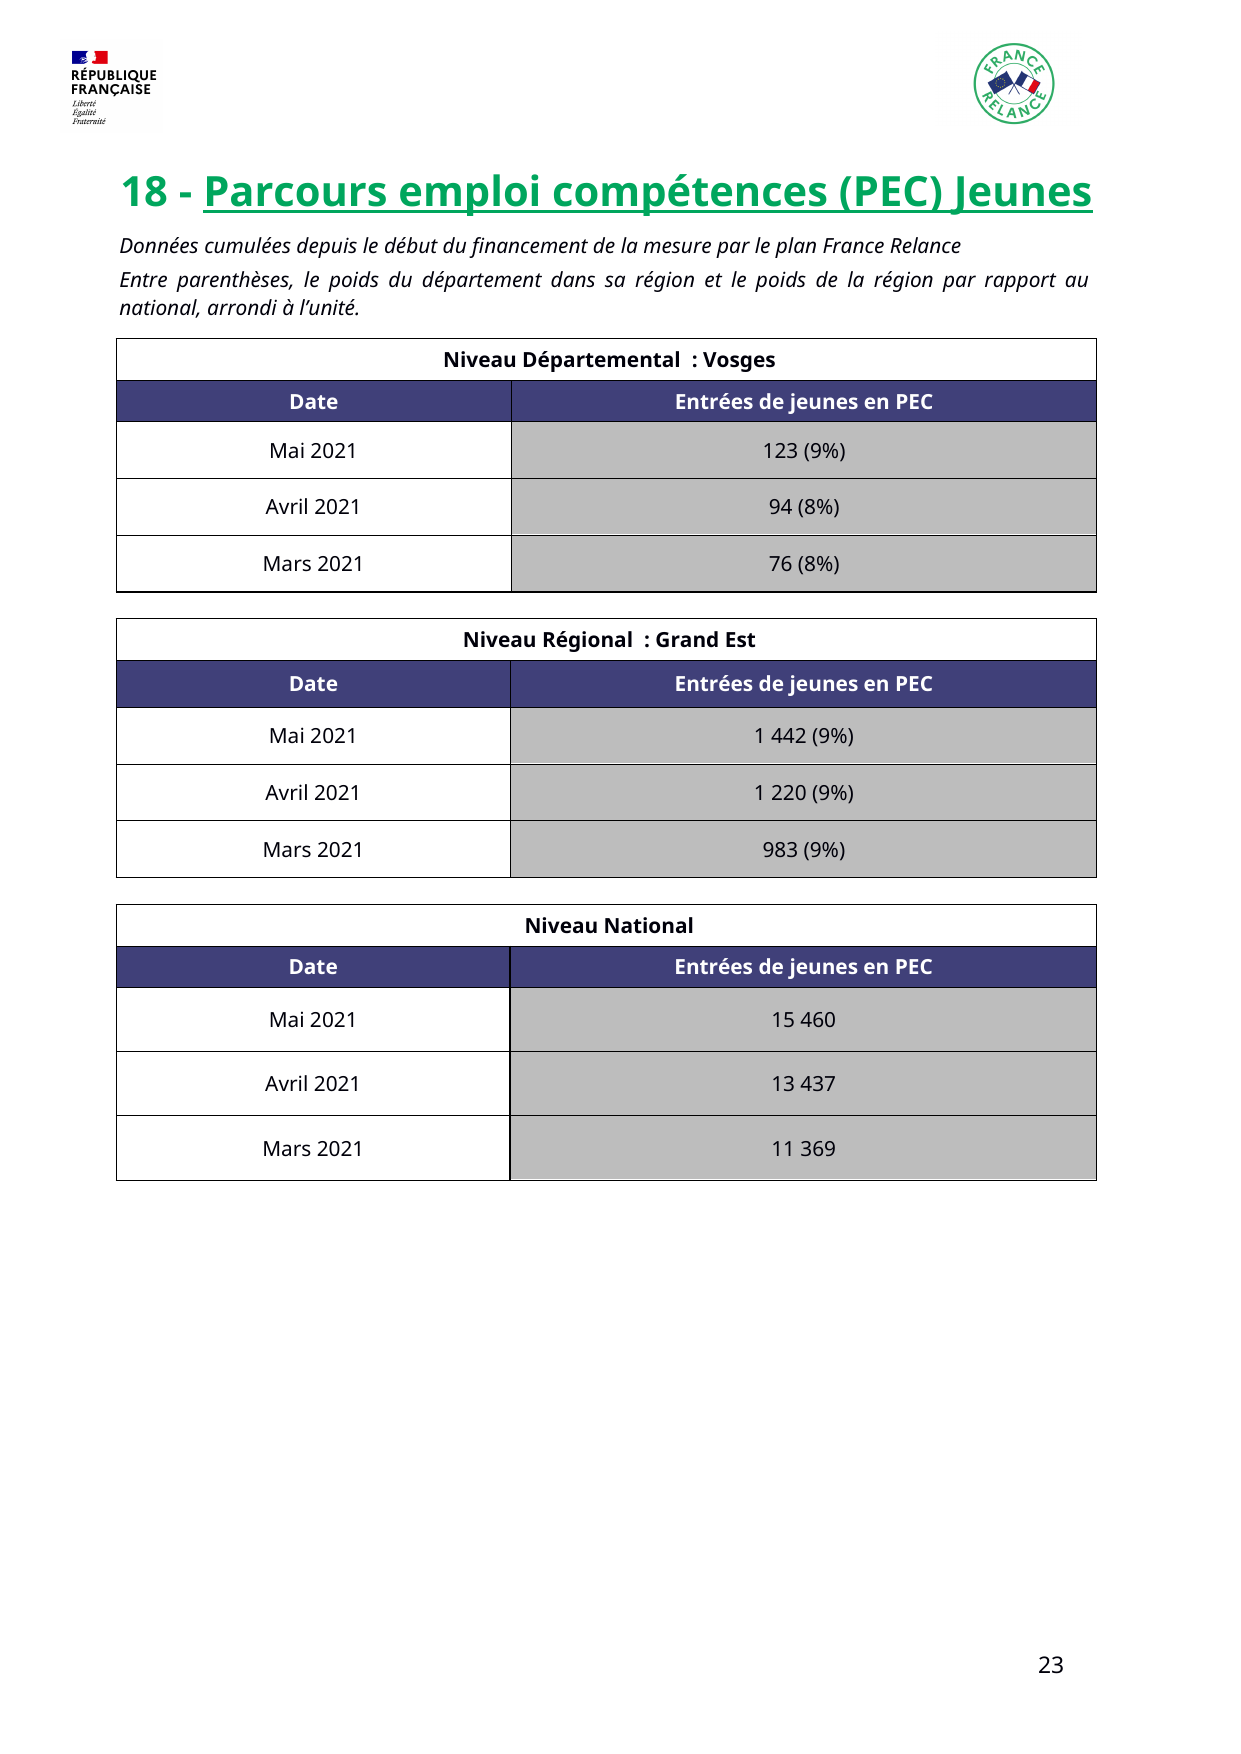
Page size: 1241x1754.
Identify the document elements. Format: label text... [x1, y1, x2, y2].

table_cell Entrées de jeunes en PEC [511, 947, 1096, 987]
table_cell Date [117, 381, 511, 421]
table_cell 123 (9%) [512, 422, 1096, 478]
table_cell Mai 2021 [117, 988, 509, 1051]
table_cell Entrées de jeunes en PEC [511, 661, 1096, 707]
table_cell 11 369 [511, 1116, 1096, 1179]
table_cell Date [117, 947, 509, 987]
table_cell 94 (8%) [512, 479, 1096, 534]
table_header Niveau National [117, 905, 1096, 946]
text Données cumulées depuis le début du financement de la mesure par le plan France Relance [119, 231, 1094, 260]
table_cell 15 460 [511, 988, 1096, 1051]
picture [935, 31, 1082, 126]
table_cell Entrées de jeunes en PEC [512, 381, 1096, 421]
table_cell Mars 2021 [117, 821, 510, 877]
table_cell 1 220 (9%) [511, 765, 1096, 820]
table_cell 1 442 (9%) [511, 708, 1096, 763]
table_cell Mars 2021 [117, 536, 511, 591]
picture [60, 39, 164, 133]
table_cell Date [117, 661, 510, 707]
table_header Niveau Départemental : Vosges [117, 339, 1096, 380]
table_cell 76 (8%) [512, 536, 1096, 591]
table_header Niveau Régional : Grand Est [117, 619, 1096, 660]
table_cell 13 437 [511, 1052, 1096, 1115]
table_cell Mai 2021 [117, 708, 510, 763]
table_cell Avril 2021 [117, 1052, 509, 1115]
subtitle 18 - Parcours emploi compétences (PEC) Jeunes [119, 162, 1094, 219]
text Entre parenthèses, le poids du département dans sa région et le poids de la région par rapport au national, arrondi à l’unité. [119, 265, 1094, 322]
table_cell 983 (9%) [511, 821, 1096, 877]
table_cell Mai 2021 [117, 422, 511, 478]
table_cell Mars 2021 [117, 1116, 509, 1179]
table_cell Avril 2021 [117, 479, 511, 534]
table_cell Avril 2021 [117, 765, 510, 820]
